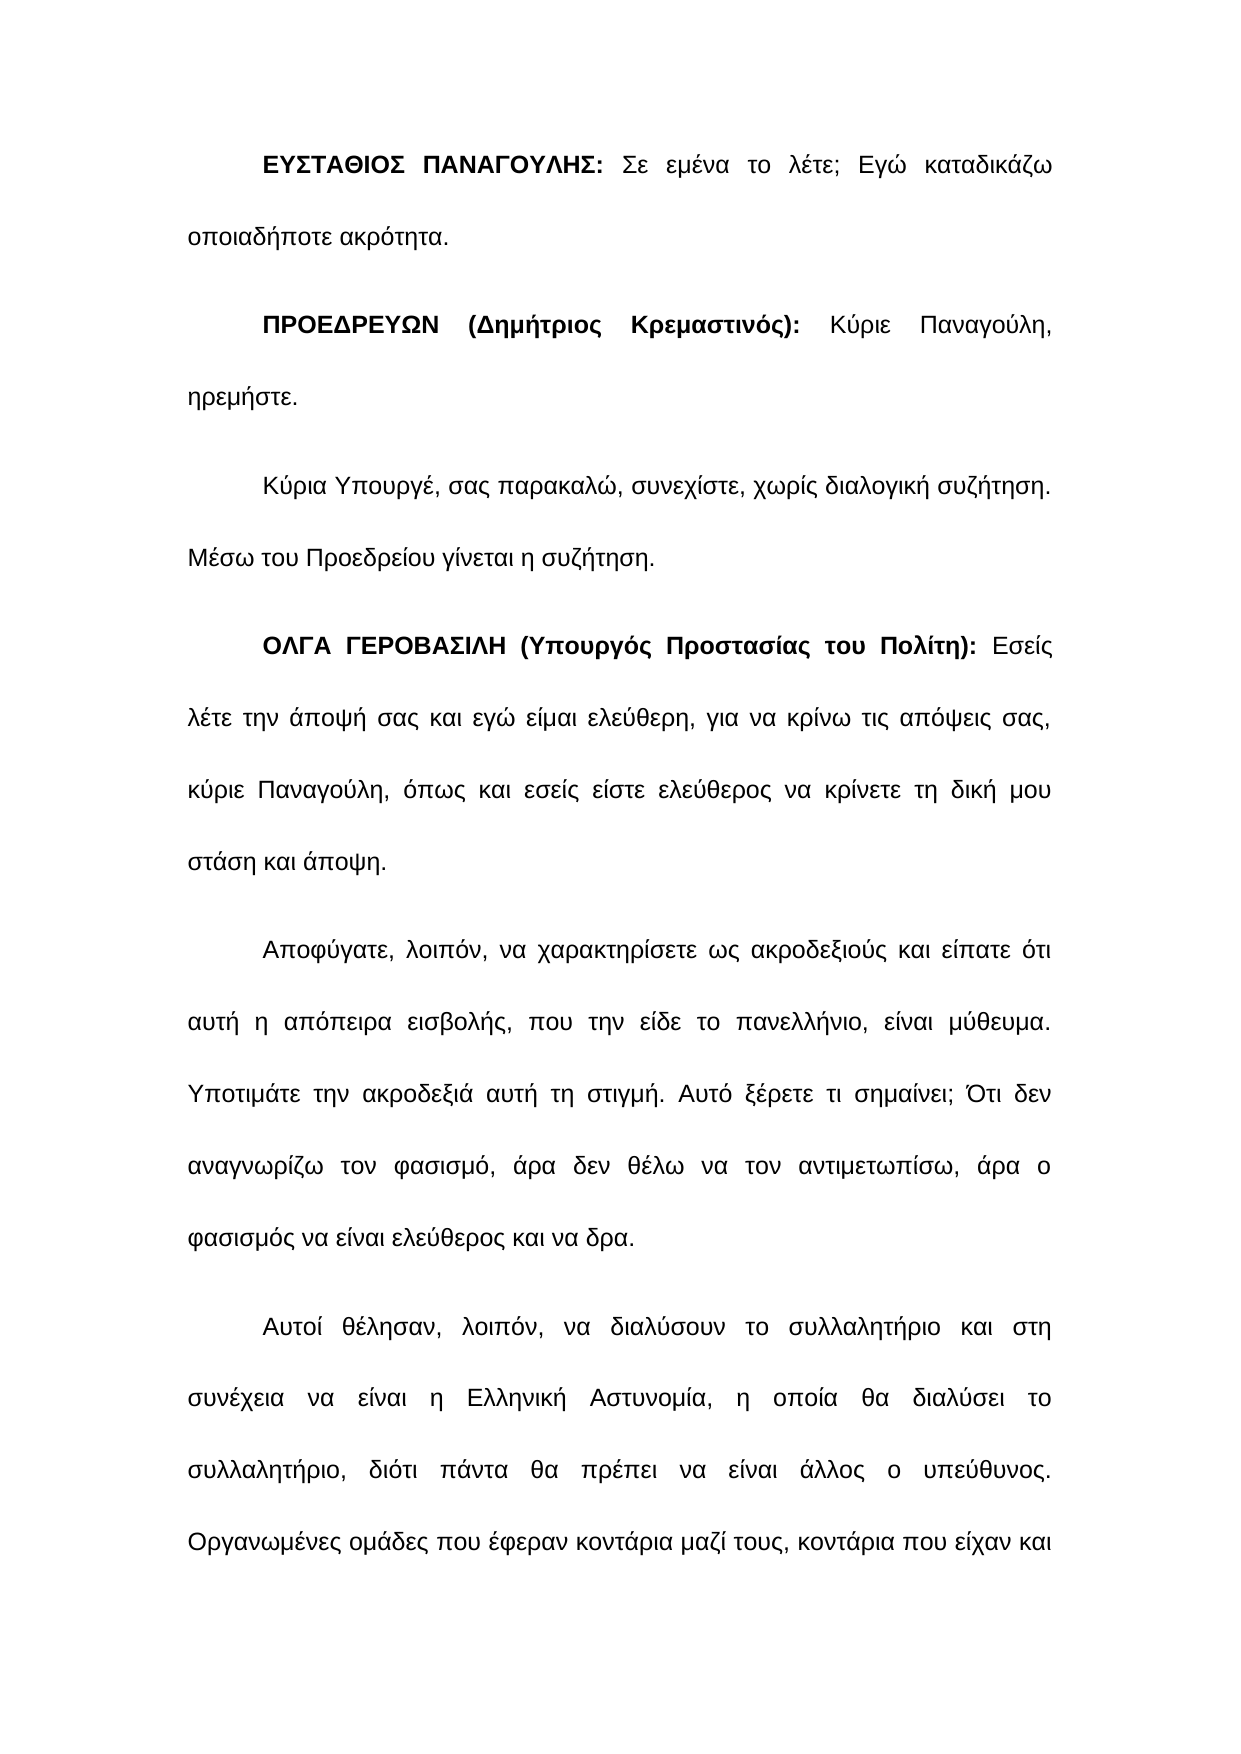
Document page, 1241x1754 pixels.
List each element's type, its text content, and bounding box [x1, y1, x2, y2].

text ΟΛΓΑ ΓΕΡΟΒΑΣΙΛΗ (Υπουργός Προστασίας του Πολίτη): Εσείς λέτε την άποψή σας και εγώ είμαι ελεύθερη, για να κρίνω τις απόψεις σας, κύριε Παναγούλη, όπως και εσείς είστε ελεύθερος να κρίνετε τη δική μου στάση και άποψη. [187, 631, 1053, 876]
text ΠΡΟΕΔΡΕΥΩΝ (Δημήτριος Κρεμαστινός): Κύριε Παναγούλη, ηρεμήστε. [187, 310, 1053, 411]
text Αποφύγατε, λοιπόν, να χαρακτηρίσετε ως ακροδεξιούς και είπατε ότι αυτή η απόπειρα εισβολής, που την είδε το πανελλήνιο, είναι μύθευμα. Υποτιμάτε την ακροδεξιά αυτή τη στιγμή. Αυτό ξέρετε τι σημαίνει; Ότι δεν αναγνωρίζω τον φασισμό, άρα δεν θέλω να τον αντιμετωπίσω, άρα ο φασισμός να είναι ελεύθερος και να δρα. [187, 935, 1053, 1252]
text Κύρια Υπουργέ, σας παρακαλώ, συνεχίστε, χωρίς διαλογική συζήτηση. Μέσω του Προεδρείου γίνεται η συζήτηση. [187, 471, 1053, 571]
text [187, 1311, 1053, 1556]
text ΕΥΣΤΑΘΙΟΣ ΠΑΝΑΓΟΥΛΗΣ: Σε εμένα το λέτε; Εγώ καταδικάζω οποιαδήποτε ακρότητα. [187, 150, 1053, 251]
